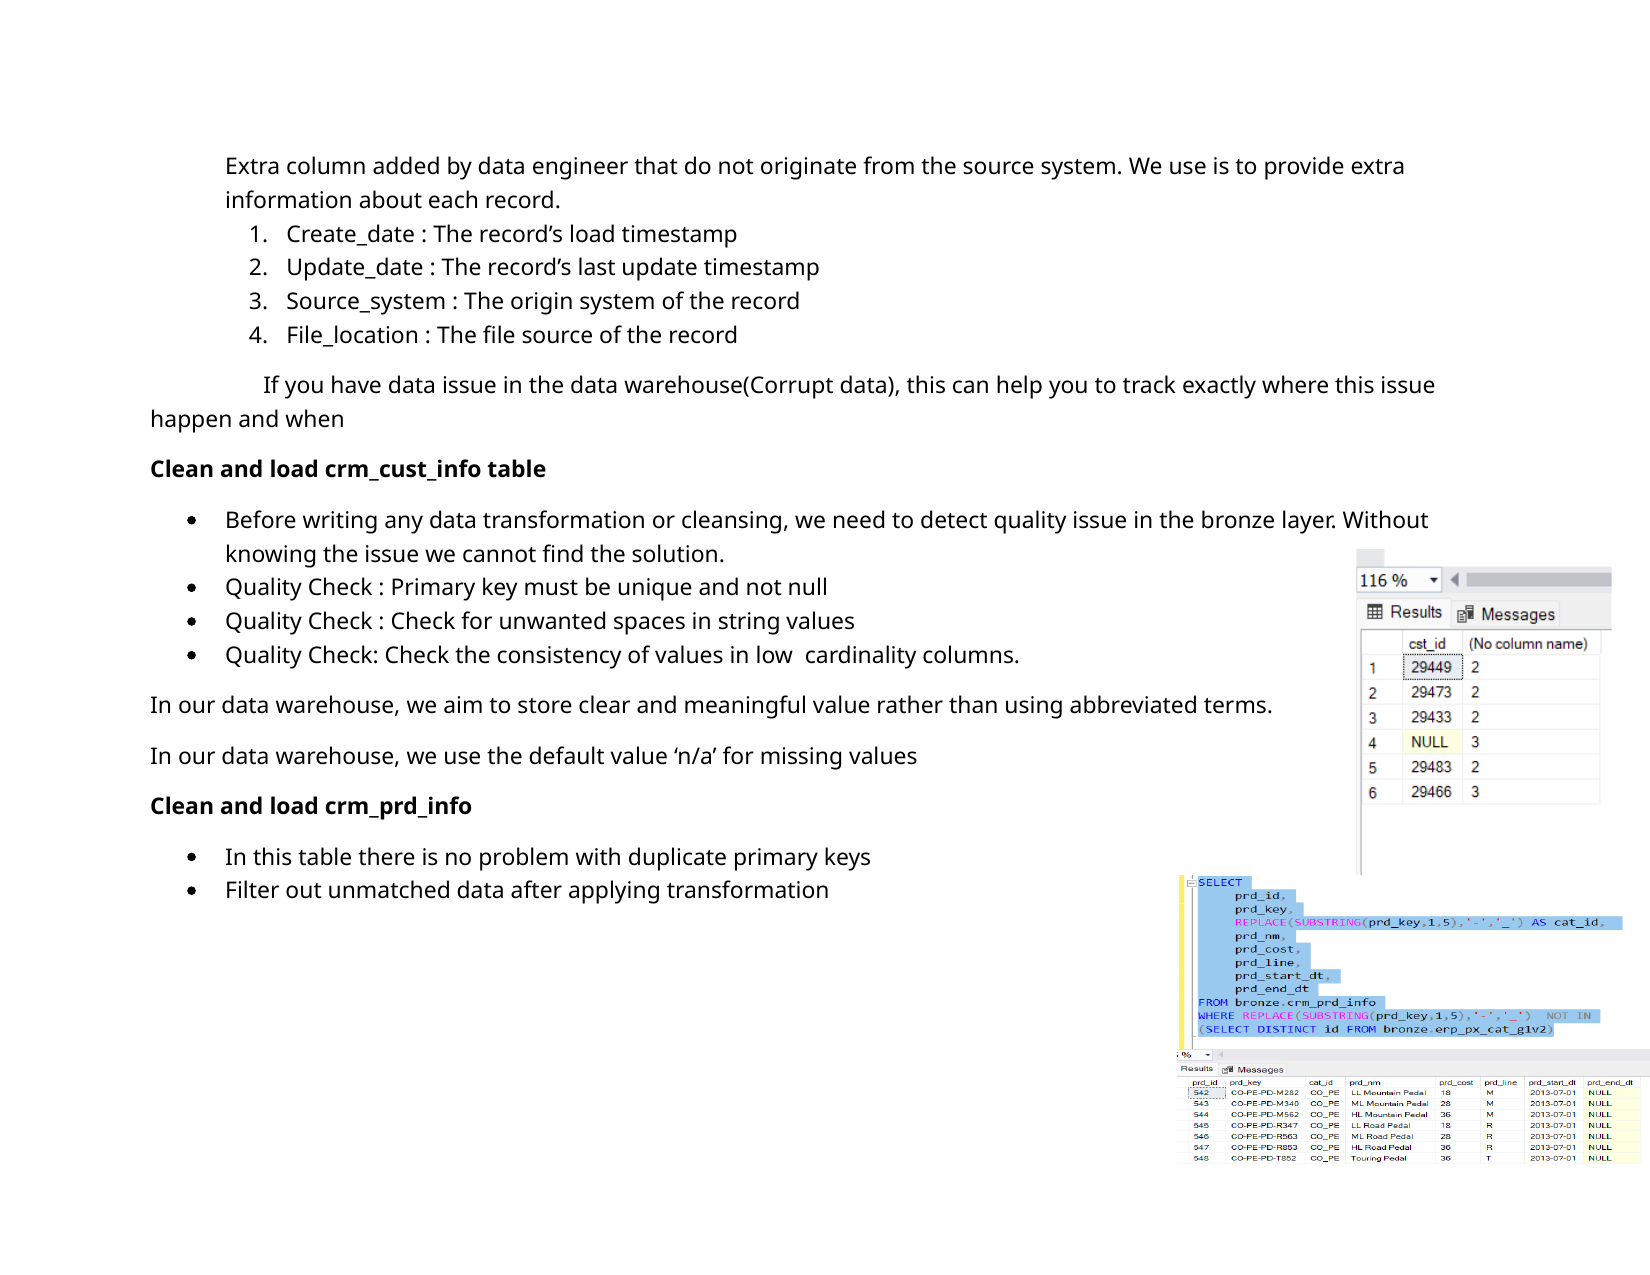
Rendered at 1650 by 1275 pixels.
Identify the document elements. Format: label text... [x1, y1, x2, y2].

text Clean and load crm_prd_info [150, 790, 1356, 821]
list Quality Check : Primary key must be unique and not null [187, 571, 1356, 602]
list Before writing any data transformation or cleansing, we need to detect quality issue in the bronze layer. Without knowing the issue we cannot find the solution. [187, 504, 1500, 569]
list Quality Check : Check for unwanted spaces in string values [187, 605, 1356, 636]
text In our data warehouse, we use the default value ‘n/a’ for missing values [150, 739, 1356, 771]
list Quality Check: Check the consistency of values in low cardinality columns. [187, 639, 1356, 670]
list Filter out unmatched data after applying transformation [187, 874, 1356, 905]
list Create_date : The record’s load timestamp [249, 217, 1500, 249]
list File_location : The file source of the record [249, 319, 1500, 350]
list In this table there is no problem with duplicate primary keys [187, 840, 1356, 872]
text Clean and load crm_cust_info table [150, 453, 1500, 484]
picture [1176, 549, 1650, 1173]
text If you have data issue in the data warehouse(Corrupt data), this can help you to track exactly where this issue happen and when [150, 369, 1500, 434]
text In our data warehouse, we aim to store clear and meaningful value rather than using abbreviated terms. [150, 689, 1356, 720]
list Update_date : The record’s last update timestamp [249, 251, 1500, 282]
list Source_system : The origin system of the record [249, 285, 1500, 316]
list Extra column added by data engineer that do not originate from the source system. We use is to provide extra information about each record. [225, 150, 1500, 215]
